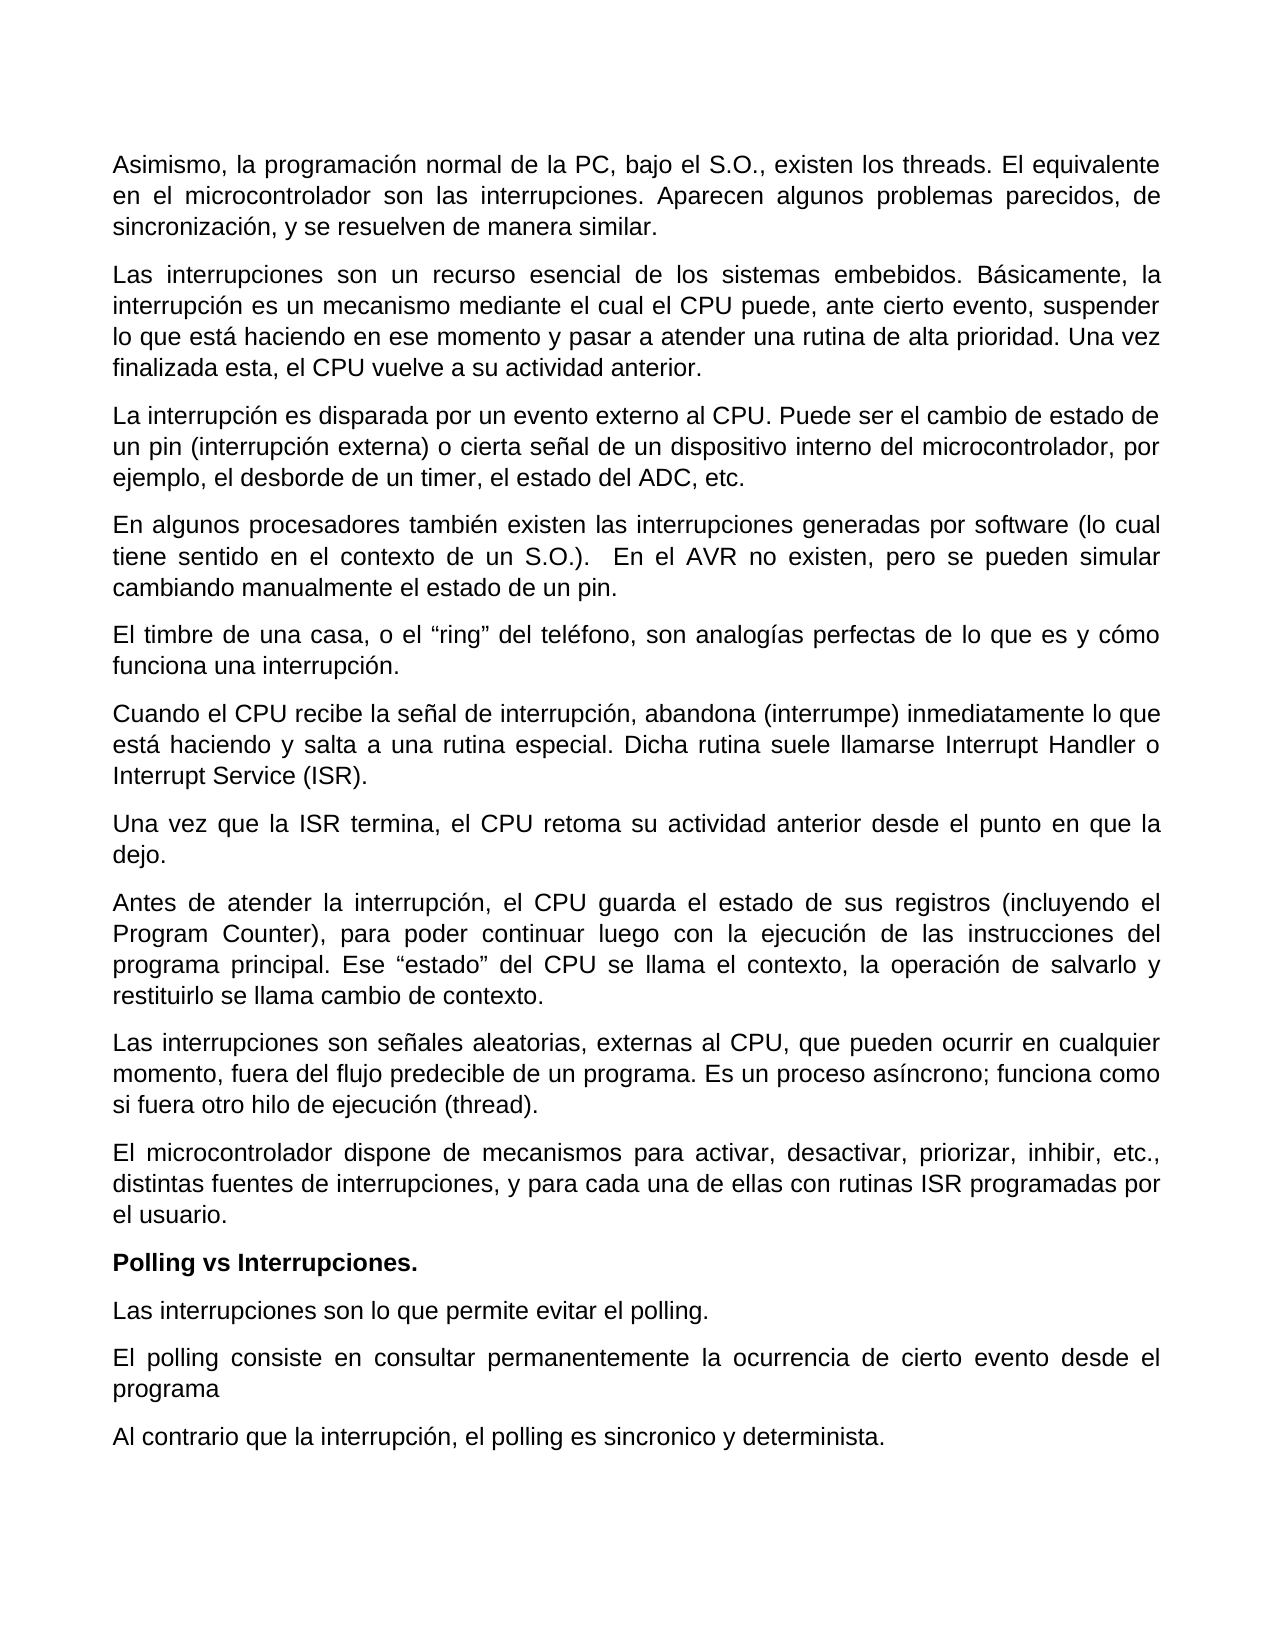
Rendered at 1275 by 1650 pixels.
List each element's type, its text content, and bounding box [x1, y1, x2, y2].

text Al contrario que la interrupción, el polling es sincronico y determinista. [112, 1422, 1162, 1451]
text Las interrupciones son lo que permite evitar el polling. [112, 1296, 1162, 1324]
text Cuando el CPU recibe la señal de interrupción, abandona (interrumpe) inmediatamente lo que está haciendo y salta a una rutina especial. Dicha rutina suele llamarse Interrupt Handler o Interrupt Service (ISR). [112, 699, 1162, 790]
text En algunos procesadores también existen las interrupciones generadas por software (lo cual tiene sentido en el contexto de un S.O.). En el AVR no existen, pero se pueden simular cambiando manualmente el estado de un pin. [112, 510, 1162, 601]
text El microcontrolador dispone de mecanismos para activar, desactivar, priorizar, inhibir, etc., distintas fuentes de interrupciones, y para cada una de ellas con rutinas ISR programadas por el usuario. [112, 1138, 1162, 1229]
text Las interrupciones son señales aleatorias, externas al CPU, que pueden ocurrir en cualquier momento, fuera del flujo predecible de un programa. Es un proceso asíncrono; funciona como si fuera otro hilo de ejecución (thread). [112, 1028, 1162, 1119]
text Las interrupciones son un recurso esencial de los sistemas embebidos. Básicamente, la interrupción es un mecanismo mediante el cual el CPU puede, ante cierto evento, suspender lo que está haciendo en ese momento y pasar a atender una rutina de alta prioridad. Una vez finalizada esta, el CPU vuelve a su actividad anterior. [112, 260, 1162, 382]
text La interrupción es disparada por un evento externo al CPU. Puede ser el cambio de estado de un pin (interrupción externa) o cierta señal de un dispositivo interno del microcontrolador, por ejemplo, el desborde de un timer, el estado del ADC, etc. [112, 401, 1162, 491]
text El timbre de una casa, o el “ring” del teléfono, son analogías perfectas de lo que es y cómo funciona una interrupción. [112, 620, 1162, 680]
text Antes de atender la interrupción, el CPU guarda el estado de sus registros (incluyendo el Program Counter), para poder continuar luego con la ejecución de las instrucciones del programa principal. Ese “estado” del CPU se llama el contexto, la operación de salvarlo y restituirlo se llama cambio de contexto. [112, 887, 1162, 1009]
text Asimismo, la programación normal de la PC, bajo el S.O., existen los threads. El equivalente en el microcontrolador son las interrupciones. Aparecen algunos problemas parecidos, de sincronización, y se resuelven de manera similar. [112, 150, 1162, 241]
text El polling consiste en consultar permanentemente la ocurrencia de cierto evento desde el programa [112, 1343, 1162, 1403]
text Una vez que la ISR termina, el CPU retoma su actividad anterior desde el punto en que la dejo. [112, 809, 1162, 868]
text Polling vs Interrupciones. [112, 1248, 1162, 1277]
